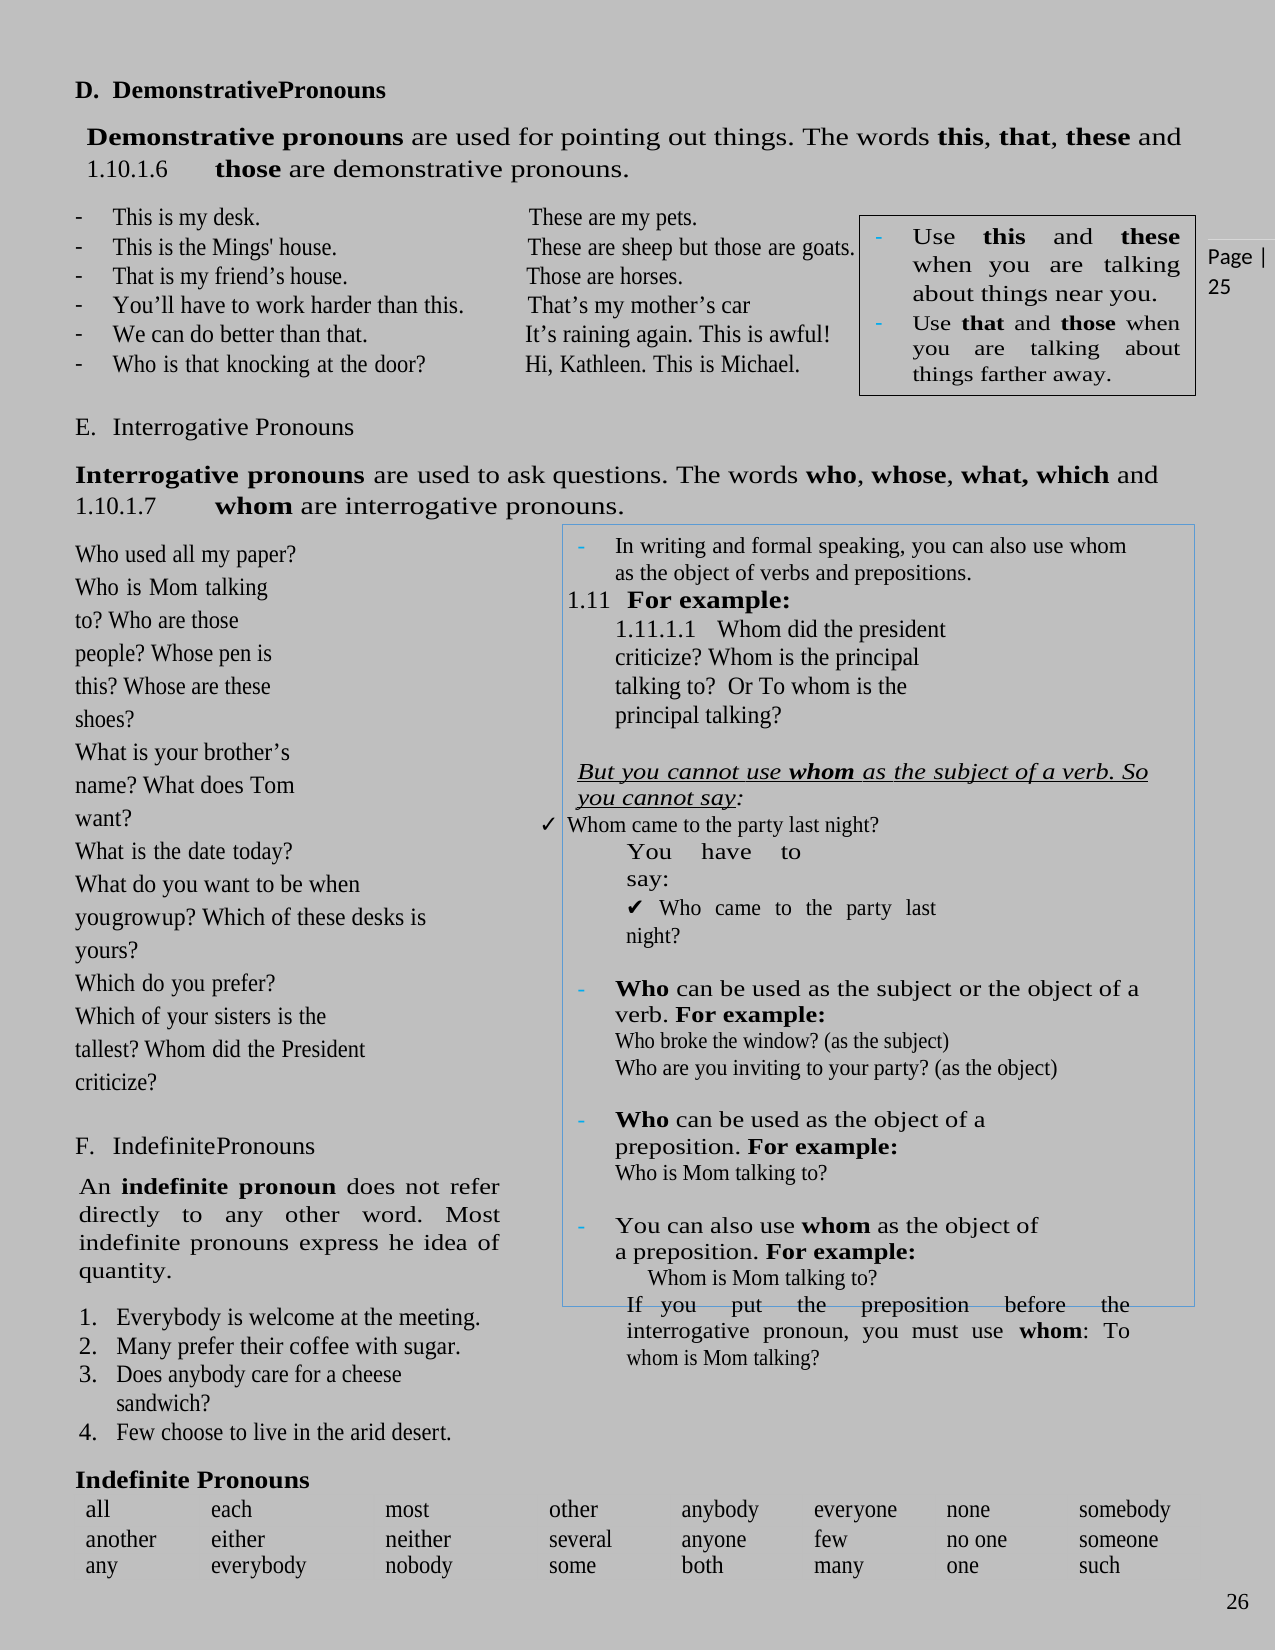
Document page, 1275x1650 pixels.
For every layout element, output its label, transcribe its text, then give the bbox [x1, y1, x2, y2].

text Page | 25 [1208, 242, 1275, 300]
list IndefinitePronouns [75, 1131, 500, 1160]
text Which do you prefer? [75, 968, 500, 997]
table_header most [375, 1495, 537, 1526]
text If you put the preposition before the interrogative pronoun, you must use whom: To whom is Mom talking? [626, 1291, 1130, 1370]
text What is the date today? [75, 836, 500, 865]
subtitle those are demonstrative pronouns. [86, 154, 1221, 182]
table_header all [75, 1495, 199, 1526]
text Who broke the window? (as the subject) [615, 1028, 1275, 1054]
table_cell many [803, 1554, 935, 1579]
list Who can be used as the subject or the object of a verb. For example: [577, 975, 1142, 1028]
table_cell everybody [200, 1554, 373, 1579]
table_cell some [538, 1554, 670, 1579]
table_cell no one [936, 1527, 1067, 1552]
list Whom came to the party last night? [539, 810, 1275, 838]
list This is my desk. These are my pets. [75, 201, 855, 232]
table_cell both [671, 1554, 802, 1579]
list Use that and those when you are talking about things farther away. [875, 308, 1180, 386]
list Many prefer their coffee with sugar. [78, 1331, 500, 1359]
table_cell any [75, 1554, 199, 1579]
list This is the Mings' house. These are sheep but those are goats. [75, 232, 855, 261]
subtitle Interrogative Pronouns [75, 412, 1275, 441]
table_header none [936, 1495, 1067, 1526]
subtitle whom are interrogative pronouns. [75, 491, 1275, 520]
table_header anybody [671, 1495, 802, 1526]
text Which of your sisters is the tallest? Whom did the President criticize? [75, 1001, 395, 1096]
list Use this and these when you are talking about things near you. [875, 223, 1180, 306]
table_cell several [538, 1527, 670, 1552]
text What do you want to be when yougrowup? Which of these desks is yours? [75, 869, 478, 964]
list Who is that knocking at the door? Hi, Kathleen. This is Michael. [75, 349, 855, 378]
list That is my friend’s house. Those are horses. [75, 261, 855, 290]
text What is your brother’s name? What does Tom want? [75, 737, 346, 832]
list Who can be used as the object of a preposition. For example: [577, 1107, 987, 1159]
subtitle Everybody is welcome at the meeting. [78, 1302, 500, 1331]
table_cell anyone [671, 1527, 802, 1552]
table_cell another [75, 1527, 199, 1552]
table_cell someone [1068, 1527, 1200, 1552]
list Does anybody care for a cheese sandwich? [78, 1359, 500, 1417]
text An indefinite pronoun does not refer directly to any other word. Most indefinite pronouns express he idea of quantity. [78, 1173, 500, 1283]
table_cell one [936, 1554, 1067, 1579]
text But you cannot use whom as the subject of a verb. So you cannot say: [577, 758, 1151, 810]
text Who used all my paper? Who is Mom talking to? Who are those people? Whose pen is this? Whose are these shoes? [75, 539, 302, 733]
table_header everyone [803, 1495, 935, 1526]
table_header each [200, 1495, 373, 1526]
table_cell nobody [375, 1554, 537, 1579]
subtitle For example: [567, 585, 1275, 614]
list Few choose to live in the arid desert. [78, 1417, 500, 1446]
text Who are you inviting to your party? (as the object) [615, 1054, 1275, 1080]
table_cell either [200, 1527, 373, 1552]
text Whom is Mom talking to? [567, 1265, 958, 1291]
table_header other [538, 1495, 670, 1526]
text You have to say: [626, 838, 801, 891]
list You’ll have to work harder than this. That’s my mother’s car [75, 290, 855, 319]
list In writing and formal speaking, you can also use whom as the object of verbs and prepositions. [577, 532, 1131, 585]
table_cell such [1068, 1554, 1200, 1579]
text Interrogative pronouns are used to ask questions. The words who, whose, what, which and [75, 460, 1275, 489]
list You can also use whom as the object of a preposition. For example: [577, 1212, 1055, 1265]
text Indefinite Pronouns [75, 1465, 500, 1494]
text Who is Mom talking to? [615, 1159, 1275, 1186]
text ✔ Who came to the party last night? [626, 891, 936, 949]
subtitle Whom did the president criticize? Whom is the principal talking to? Or To whom is the principal talking? [615, 614, 958, 729]
list DemonstrativePronouns [75, 75, 1275, 104]
table_cell few [803, 1527, 935, 1552]
table_cell neither [375, 1527, 537, 1552]
table_header somebody [1068, 1495, 1200, 1526]
text Demonstrative pronouns are used for pointing out things. The words this, that, these and [86, 122, 1221, 151]
list We can do better than that. It’s raining again. This is awful! [75, 319, 855, 349]
